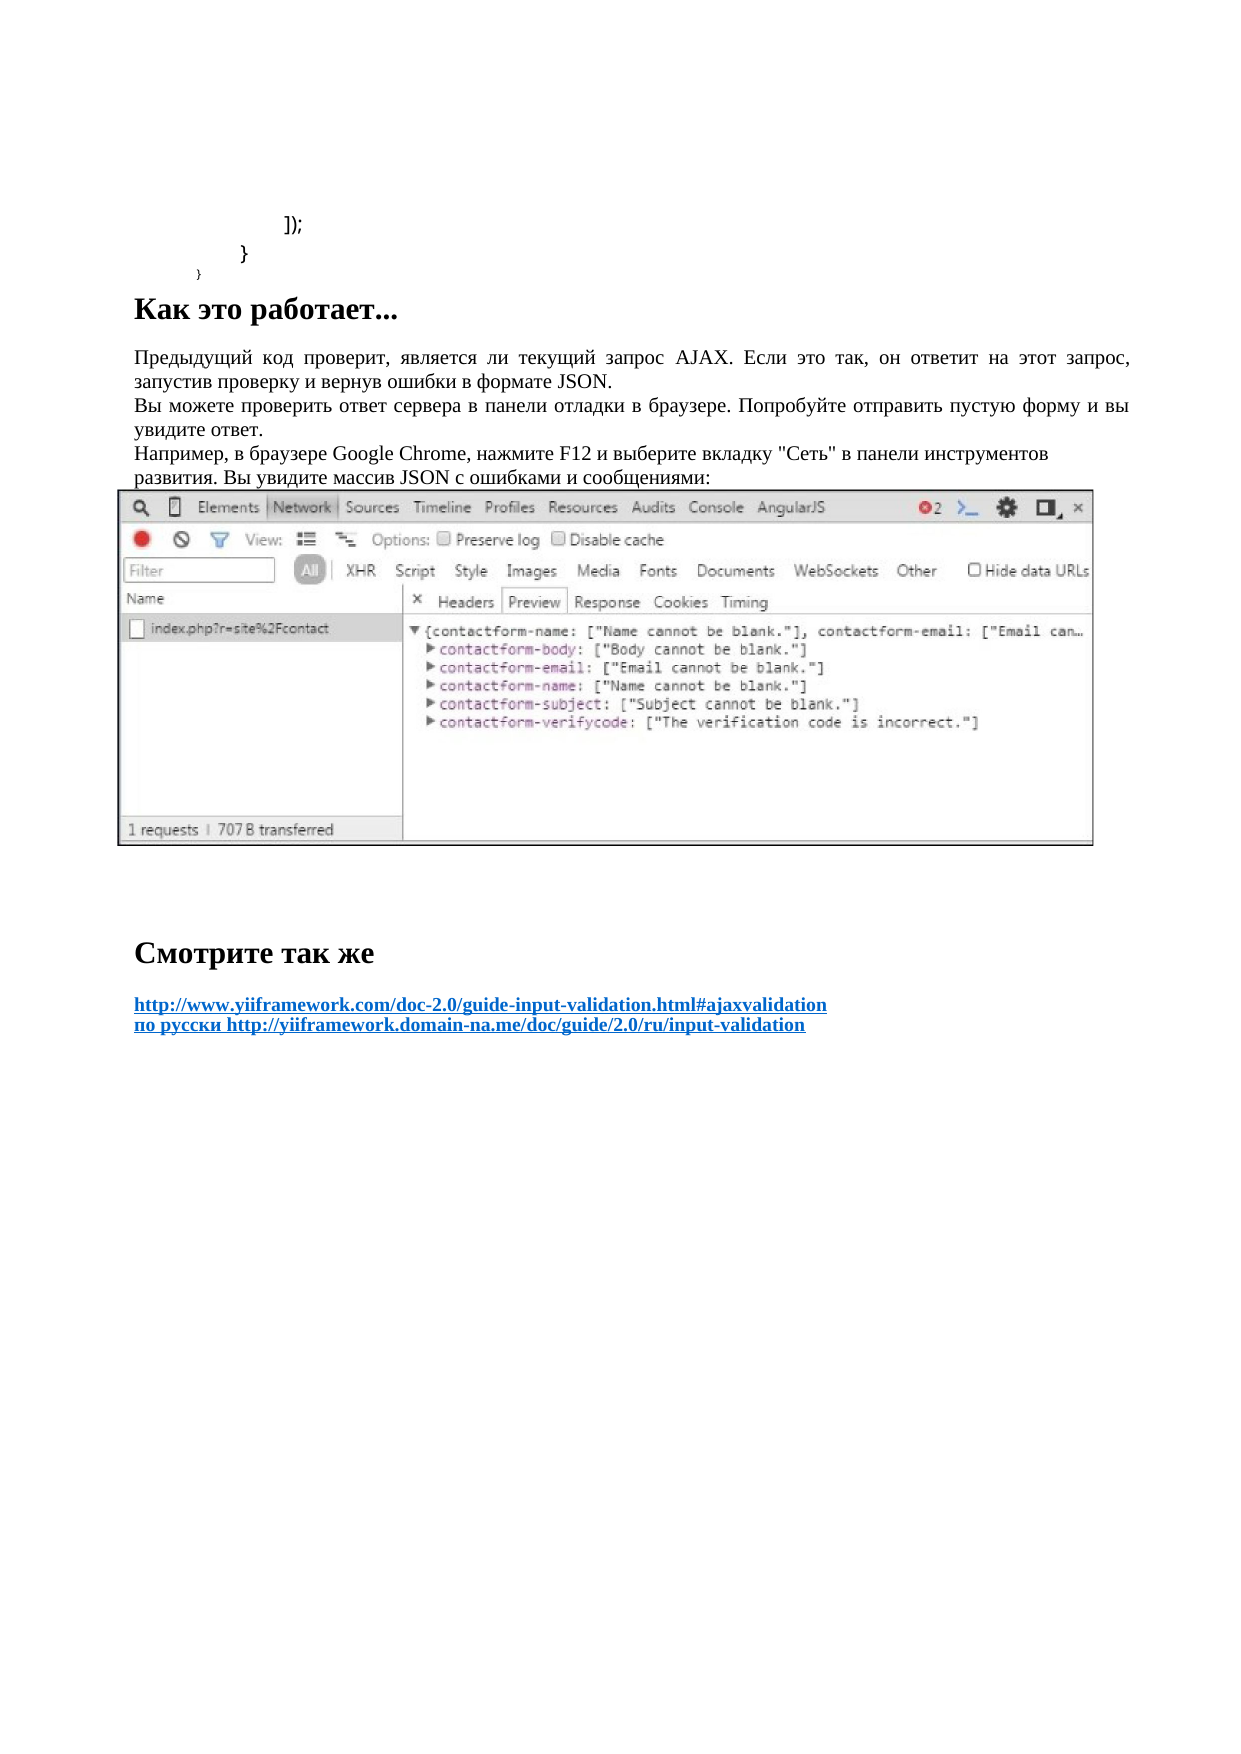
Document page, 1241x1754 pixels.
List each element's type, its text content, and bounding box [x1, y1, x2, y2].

text Как это работает... [134, 294, 1131, 326]
text ]); [284, 209, 1131, 238]
text по русски http://yiiframework.domain-na.me/doc/guide/2.0/ru/input-validation [134, 1015, 1131, 1035]
text Смотрите так же [134, 581, 1131, 970]
text Например, в браузере Google Chrome, нажмите F12 и выберите вкладку "Сеть" в панели инструментов развития. Вы увидите массив JSON с ошибками и сообщениями: [134, 441, 1131, 489]
text Предыдущий код проверит, является ли текущий запрос AJAX. Если это так, он ответит на этот запрос, запустив проверку и вернув ошибки в формате JSON. [134, 345, 1131, 393]
text http://www.yiiframework.com/doc-2.0/guide-input-validation.html#ajaxvalidation [134, 995, 1131, 1015]
text } [196, 238, 1131, 266]
picture [117, 489, 1094, 846]
text Вы можете проверить ответ сервера в панели отладки в браузере. Попробуйте отправить пустую форму и вы увидите ответ. [134, 393, 1131, 441]
text } [196, 266, 1131, 294]
